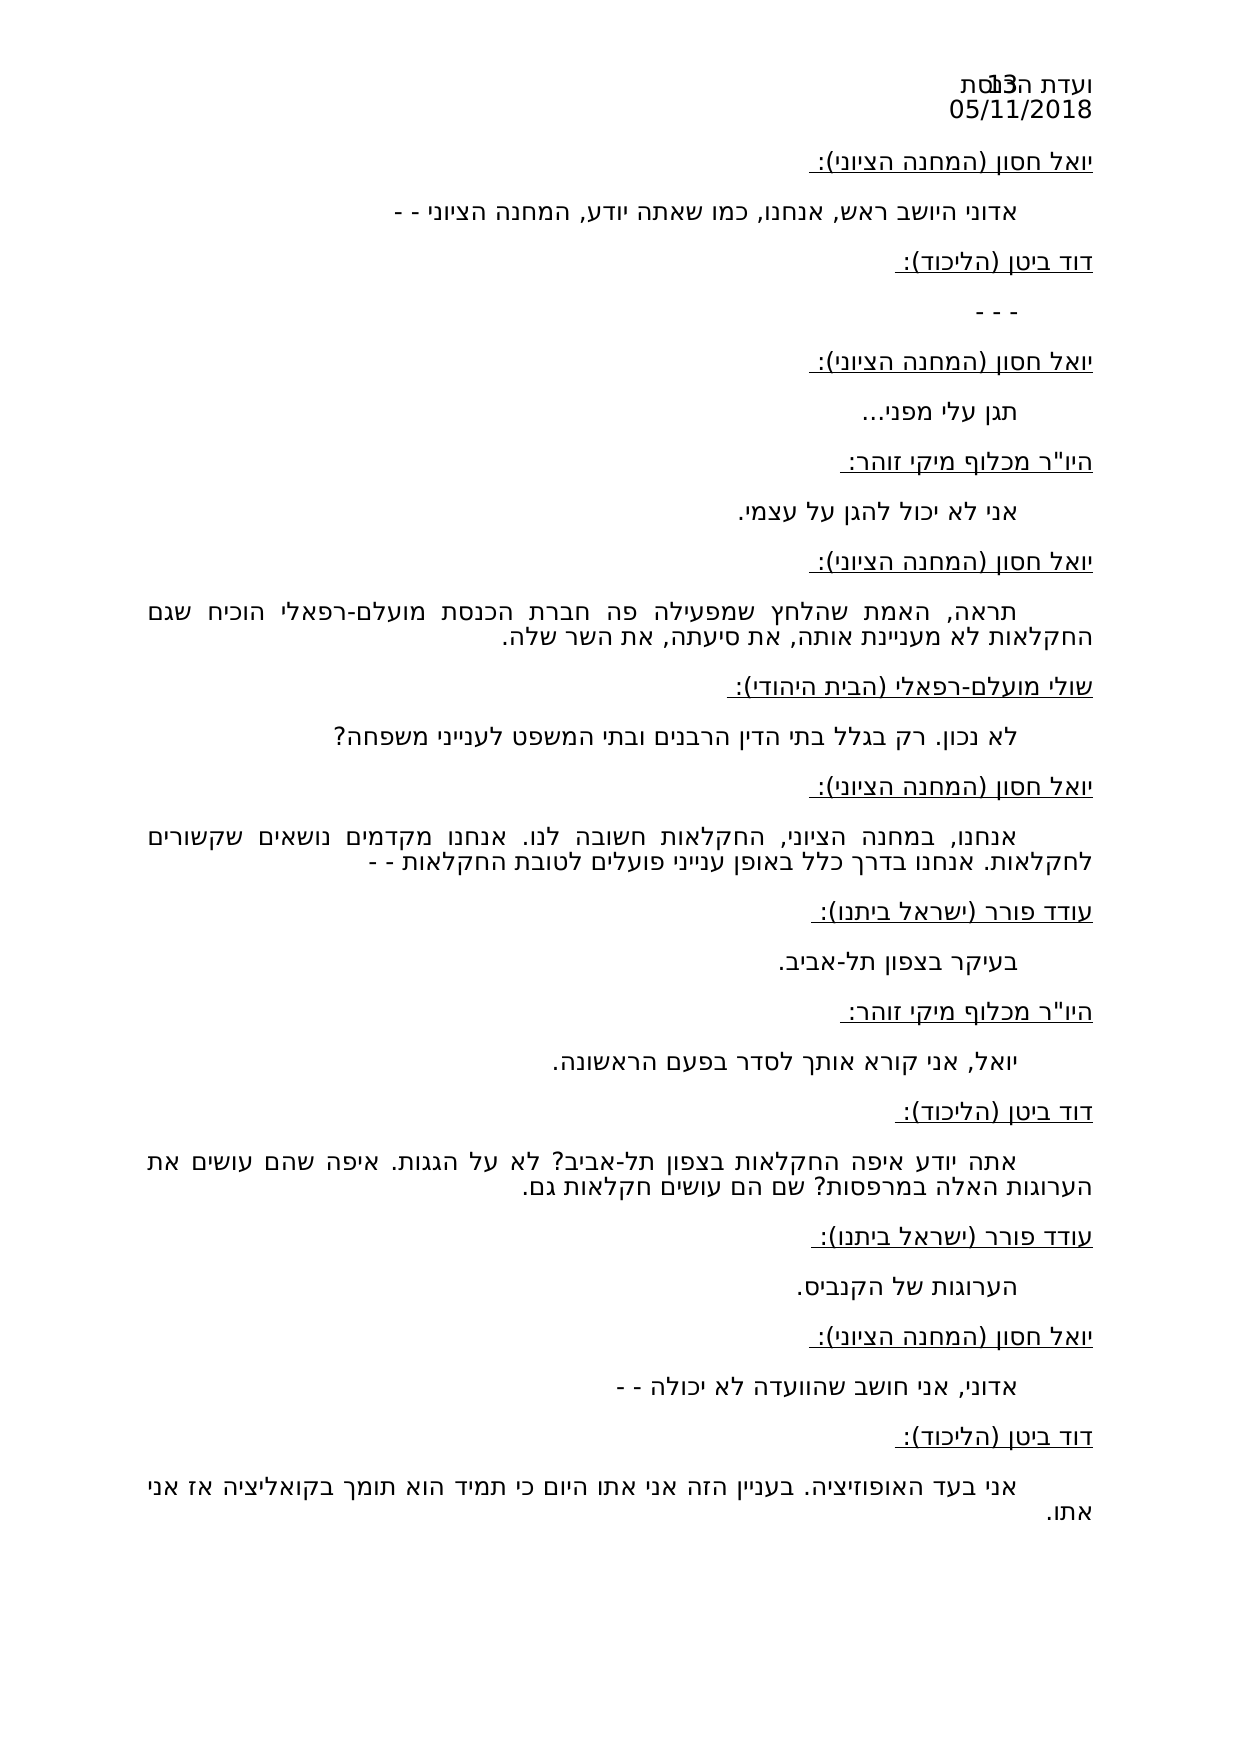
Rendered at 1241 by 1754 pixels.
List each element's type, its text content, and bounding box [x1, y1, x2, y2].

text אני לא יכול להגן על עצמי. [147, 500, 1093, 525]
text << דובר >> עודד פורר (ישראל ביתנו): << דובר >> [147, 1225, 1093, 1250]
text << דובר >> יואל חסון (המחנה הציוני): << דובר >> [147, 150, 1093, 175]
text << יור >> היו"ר מכלוף מיקי זוהר: << יור >> [147, 1000, 1093, 1025]
text לא נכון. רק בגלל בתי הדין הרבנים ובתי המשפט לענייני משפחה? [147, 725, 1093, 750]
text << דובר_המשך >> יואל חסון (המחנה הציוני): << דובר_המשך >> [147, 550, 1093, 575]
text תראה, האמת שהלחץ שמפעילה פה חברת הכנסת מועלם-רפאלי הוכיח שגם החקלאות לא מעניינת אותה, את סיעתה, את השר שלה. [147, 600, 1093, 650]
text << דובר >> יואל חסון (המחנה הציוני): << דובר >> [147, 1325, 1093, 1350]
text בעיקר בצפון תל-אביב. [147, 950, 1093, 975]
text << דובר >> דוד ביטן (הליכוד): << דובר >> [147, 250, 1093, 275]
text אתה יודע איפה החקלאות בצפון תל-אביב? לא על הגגות. איפה שהם עושים את הערוגות האלה במרפסות? שם הם עושים חקלאות גם. [147, 1150, 1093, 1200]
text אנחנו, במחנה הציוני, החקלאות חשובה לנו. אנחנו מקדמים נושאים שקשורים לחקלאות. אנחנו בדרך כלל באופן ענייני פועלים לטובת החקלאות - - [147, 825, 1093, 875]
text << דובר >> עודד פורר (ישראל ביתנו): << דובר >> [147, 900, 1093, 925]
text << דובר >> יואל חסון (המחנה הציוני): << דובר >> [147, 775, 1093, 800]
text << דובר >> יואל חסון (המחנה הציוני): << דובר >> [147, 350, 1093, 375]
text תגן עלי מפני... [147, 400, 1093, 425]
text << דובר >> דוד ביטן (הליכוד): << דובר >> [147, 1100, 1093, 1125]
text - - - [147, 300, 1093, 325]
text יואל, אני קורא אותך לסדר בפעם הראשונה. [147, 1050, 1093, 1075]
text << יור >> היו"ר מכלוף מיקי זוהר: << יור >> [147, 450, 1093, 475]
text אני בעד האופוזיציה. בעניין הזה אני אתו היום כי תמיד הוא תומך בקואליציה אז אני אתו. [147, 1475, 1093, 1525]
text אדוני, אני חושב שהוועדה לא יכולה - - [147, 1375, 1093, 1400]
text הערוגות של הקנביס. [147, 1275, 1093, 1300]
text << דובר >> שולי מועלם-רפאלי (הבית היהודי): << דובר >> [147, 675, 1093, 700]
text אדוני היושב ראש, אנחנו, כמו שאתה יודע, המחנה הציוני - - [147, 200, 1093, 225]
text << דובר >> דוד ביטן (הליכוד): << דובר >> [147, 1425, 1093, 1450]
